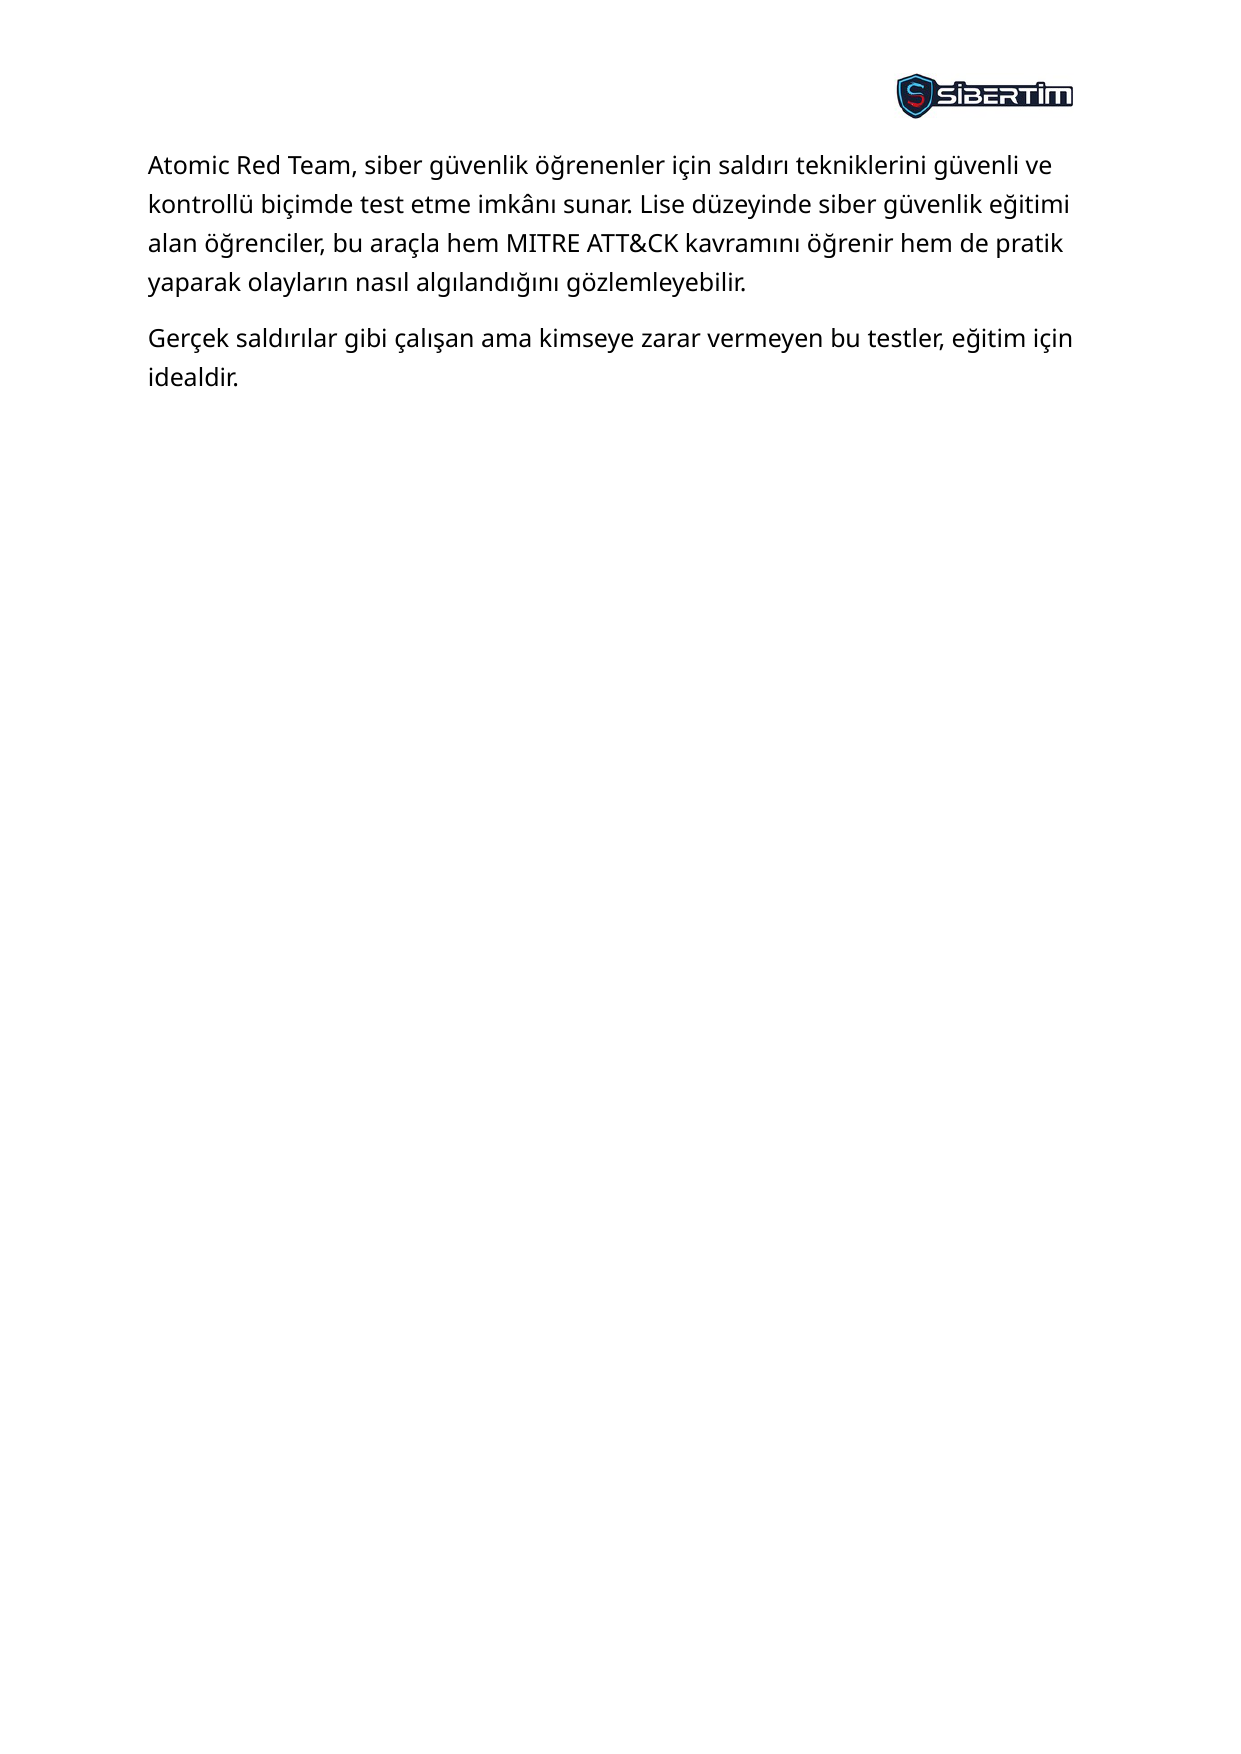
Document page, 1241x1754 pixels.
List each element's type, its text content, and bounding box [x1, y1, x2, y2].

text Gerçek saldırılar gibi çalışan ama kimseye zarar vermeyen bu testler, eğitim için idealdir. [148, 321, 1093, 394]
picture [893, 73, 1074, 119]
text Atomic Red Team, siber güvenlik öğrenenler için saldırı tekniklerini güvenli ve kontrollü biçimde test etme imkânı sunar. Lise düzeyinde siber güvenlik eğitimi alan öğrenciler, bu araçla hem MITRE ATT&CK kavramını öğrenir hem de pratik yaparak olayların nasıl algılandığını gözlemleyebilir. [148, 148, 1093, 299]
